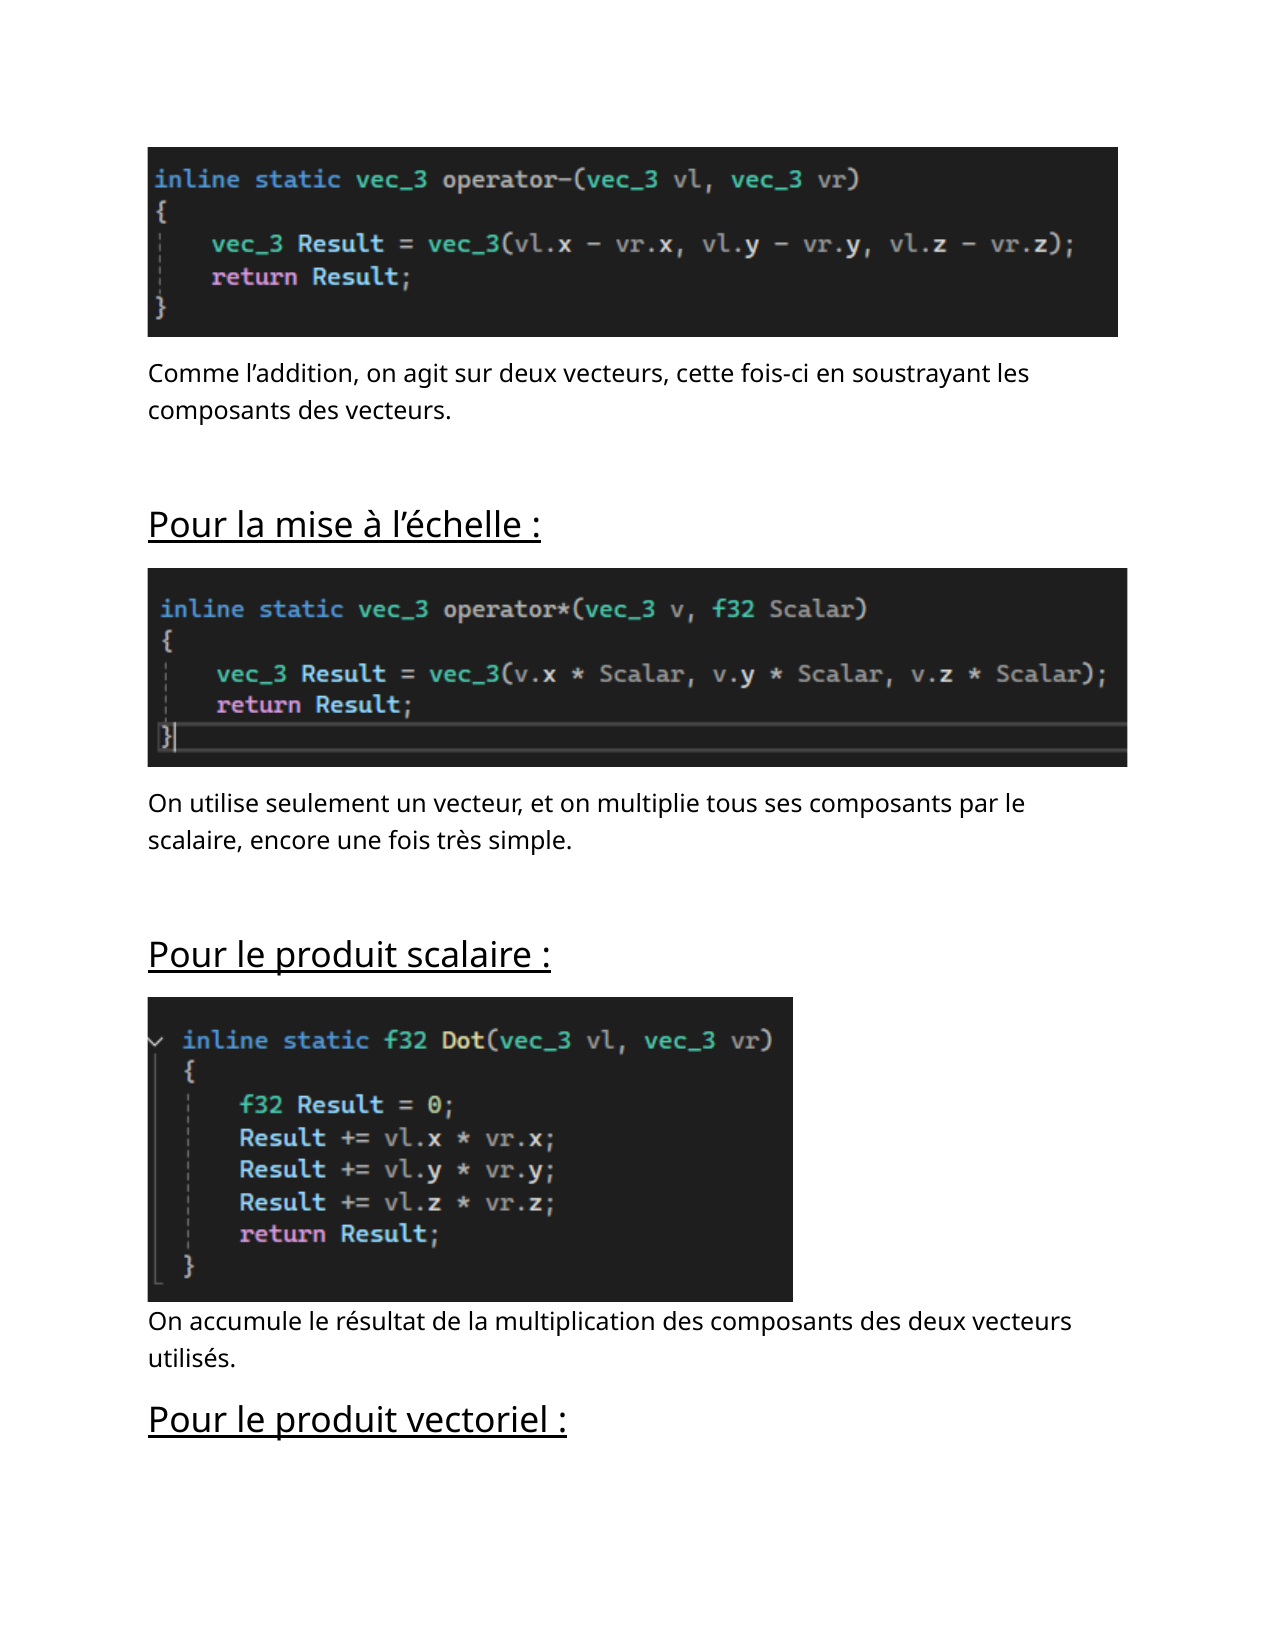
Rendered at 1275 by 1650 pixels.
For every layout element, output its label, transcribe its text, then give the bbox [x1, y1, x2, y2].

picture [147, 997, 793, 1302]
text Comme l’addition, on agit sur deux vecteurs, cette fois-ci en soustrayant les composants des vecteurs. [148, 356, 1127, 427]
picture [147, 147, 1118, 337]
text On utilise seulement un vecteur, et on multiplie tous ses composants par le scalaire, encore une fois très simple. [148, 786, 1127, 856]
picture [147, 568, 1128, 767]
text Pour le produit scalaire : [148, 929, 1127, 977]
text Pour le produit vectoriel : [148, 1394, 1127, 1442]
text Pour la mise à l’échelle : [148, 499, 1127, 548]
